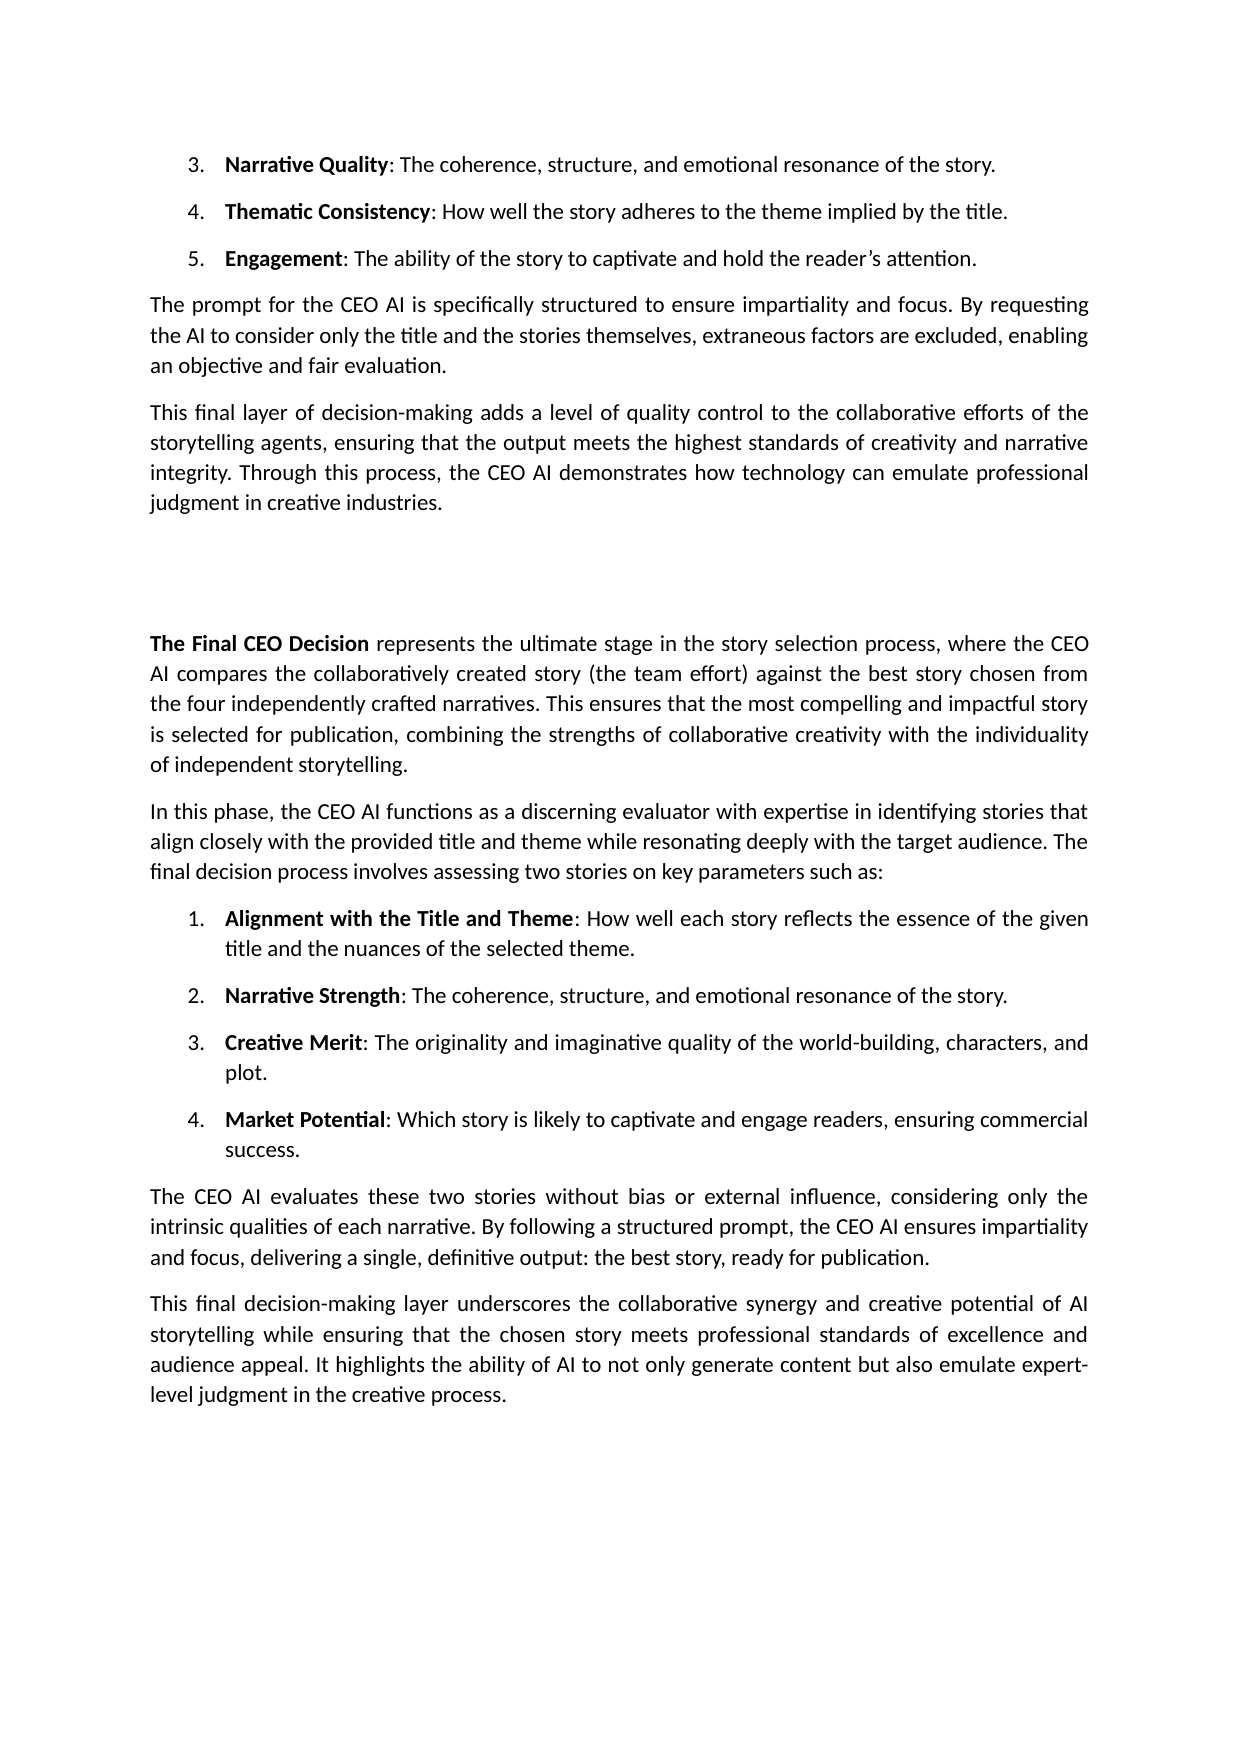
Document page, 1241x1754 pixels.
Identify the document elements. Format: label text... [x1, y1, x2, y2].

list Engagement: The ability of the story to captivate and hold the reader’s attention. [187, 244, 1090, 272]
list Creative Merit: The originality and imaginative quality of the world-building, characters, and plot. [187, 1028, 1090, 1086]
list Market Potential: Which story is likely to captivate and engage readers, ensuring commercial success. [187, 1105, 1090, 1163]
list Alignment with the Title and Theme: How well each story reflects the essence of the given title and the nuances of the selected theme. [187, 904, 1090, 962]
text The CEO AI evaluates these two stories without bias or external influence, considering only the intrinsic qualities of each narrative. By following a structured prompt, the CEO AI ensures impartiality and focus, delivering a single, definitive output: the best story, ready for publication. [150, 1182, 1090, 1271]
list Thematic Consistency: How well the story adheres to the theme implied by the title. [187, 197, 1090, 225]
text The prompt for the CEO AI is specifically structured to ensure impartiality and focus. By requesting the AI to consider only the title and the stories themselves, extraneous factors are excluded, enabling an objective and fair evaluation. [150, 291, 1090, 379]
list Narrative Quality: The coherence, structure, and emotional resonance of the story. [187, 150, 1090, 178]
text In this phase, the CEO AI functions as a discerning evaluator with expertise in identifying stories that align closely with the provided title and theme while resonating deeply with the target audience. The final decision process involves assessing two stories on key parameters such as: [150, 797, 1090, 885]
text This final decision-making layer underscores the collaborative synergy and creative potential of AI storytelling while ensuring that the chosen story meets professional standards of excellence and audience appeal. It highlights the ability of AI to not only generate content but also emulate expert-level judgment in the creative process. [150, 1289, 1090, 1408]
text The Final CEO Decision represents the ultimate stage in the story selection process, where the CEO AI compares the collaboratively created story (the team effort) against the best story chosen from the four independently crafted narratives. This ensures that the most compelling and impactful story is selected for publication, combining the strengths of collaborative creativity with the individuality of independent storytelling. [150, 629, 1090, 778]
list Narrative Strength: The coherence, structure, and emotional resonance of the story. [187, 981, 1090, 1009]
text This final layer of decision-making adds a level of quality control to the collaborative efforts of the storytelling agents, ensuring that the output meets the highest standards of creativity and narrative integrity. Through this process, the CEO AI demonstrates how technology can emulate professional judgment in creative industries. [150, 398, 1090, 517]
